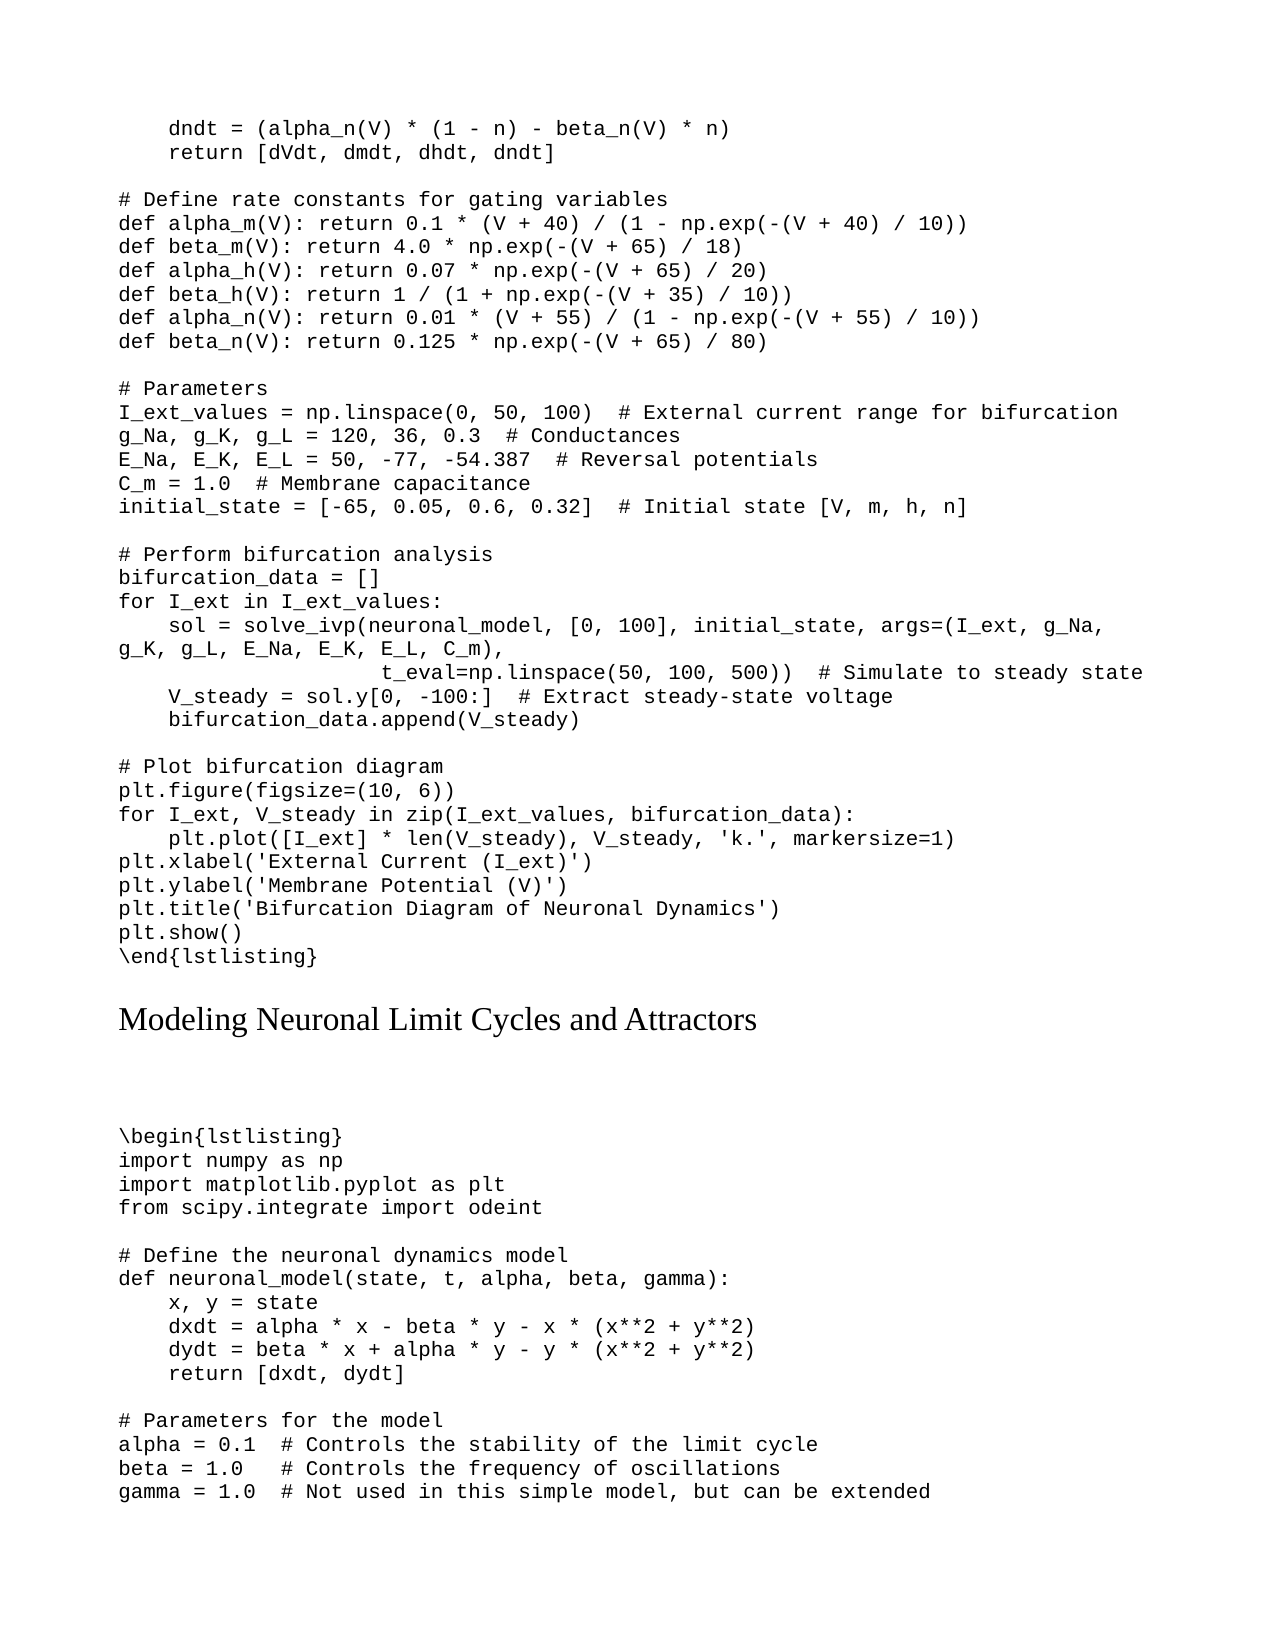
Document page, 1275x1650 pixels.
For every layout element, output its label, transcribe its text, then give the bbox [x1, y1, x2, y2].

text plt.ylabel('Membrane Potential (V)') [118, 875, 1157, 898]
text # Define rate constants for gating variables [118, 189, 1157, 213]
text def alpha_h(V): return 0.07 * np.exp(-(V + 65) / 20) [118, 260, 1157, 284]
text # Define the neuronal dynamics model [118, 1245, 1157, 1268]
text plt.xlabel('External Current (I_ext)') [118, 851, 1157, 875]
text bifurcation_data.append(V_steady) [118, 709, 1157, 733]
text sol = solve_ivp(neuronal_model, [0, 100], initial_state, args=(I_ext, g_Na, g_K, g_L, E_Na, E_K, E_L, C_m), [118, 615, 1157, 662]
text def alpha_m(V): return 0.1 * (V + 40) / (1 - np.exp(-(V + 40) / 10)) [118, 213, 1157, 236]
text plt.plot([I_ext] * len(V_steady), V_steady, 'k.', markersize=1) [118, 827, 1157, 851]
text # Parameters for the model [118, 1410, 1157, 1434]
text def alpha_n(V): return 0.01 * (V + 55) / (1 - np.exp(-(V + 55) / 10)) [118, 307, 1157, 331]
text t_eval=np.linspace(50, 100, 500)) # Simulate to steady state [118, 662, 1157, 686]
text dndt = (alpha_n(V) * (1 - n) - beta_n(V) * n) [118, 118, 1157, 142]
text \end{lstlisting} [118, 946, 1157, 969]
text alpha = 0.1 # Controls the stability of the limit cycle [118, 1434, 1157, 1457]
text plt.figure(figsize=(10, 6)) [118, 780, 1157, 804]
text initial_state = [-65, 0.05, 0.6, 0.32] # Initial state [V, m, h, n] [118, 496, 1157, 520]
text for I_ext in I_ext_values: [118, 591, 1157, 615]
text # Plot bifurcation diagram [118, 757, 1157, 780]
text \begin{lstlisting} [118, 1126, 1157, 1150]
text return [dxdt, dydt] [118, 1363, 1157, 1387]
text # Parameters [118, 378, 1157, 402]
text # Perform bifurcation analysis [118, 544, 1157, 567]
text g_Na, g_K, g_L = 120, 36, 0.3 # Conductances [118, 426, 1157, 449]
text C_m = 1.0 # Membrane capacitance [118, 473, 1157, 496]
text E_Na, E_K, E_L = 50, -77, -54.387 # Reversal potentials [118, 449, 1157, 473]
text def neuronal_model(state, t, alpha, beta, gamma): [118, 1268, 1157, 1292]
text dydt = beta * x + alpha * y - y * (x**2 + y**2) [118, 1339, 1157, 1363]
text x, y = state [118, 1292, 1157, 1316]
text def beta_h(V): return 1 / (1 + np.exp(-(V + 35) / 10)) [118, 284, 1157, 307]
text gamma = 1.0 # Not used in this simple model, but can be extended [118, 1481, 1157, 1505]
text I_ext_values = np.linspace(0, 50, 100) # External current range for bifurcation [118, 402, 1157, 426]
text import matplotlib.pyplot as plt [118, 1174, 1157, 1197]
text bifurcation_data = [] [118, 567, 1157, 591]
text beta = 1.0 # Controls the frequency of oscillations [118, 1457, 1157, 1481]
text from scipy.integrate import odeint [118, 1197, 1157, 1221]
text V_steady = sol.y[0, -100:] # Extract steady-state voltage [118, 686, 1157, 709]
text return [dVdt, dmdt, dhdt, dndt] [118, 142, 1157, 165]
text plt.title('Bifurcation Diagram of Neuronal Dynamics') [118, 898, 1157, 922]
text plt.show() [118, 922, 1157, 946]
text def beta_m(V): return 4.0 * np.exp(-(V + 65) / 18) [118, 236, 1157, 260]
text dxdt = alpha * x - beta * y - x * (x**2 + y**2) [118, 1316, 1157, 1339]
text for I_ext, V_steady in zip(I_ext_values, bifurcation_data): [118, 804, 1157, 827]
text def beta_n(V): return 0.125 * np.exp(-(V + 65) / 80) [118, 331, 1157, 354]
subtitle Modeling Neuronal Limit Cycles and Attractors [118, 999, 1157, 1037]
text import numpy as np [118, 1150, 1157, 1174]
